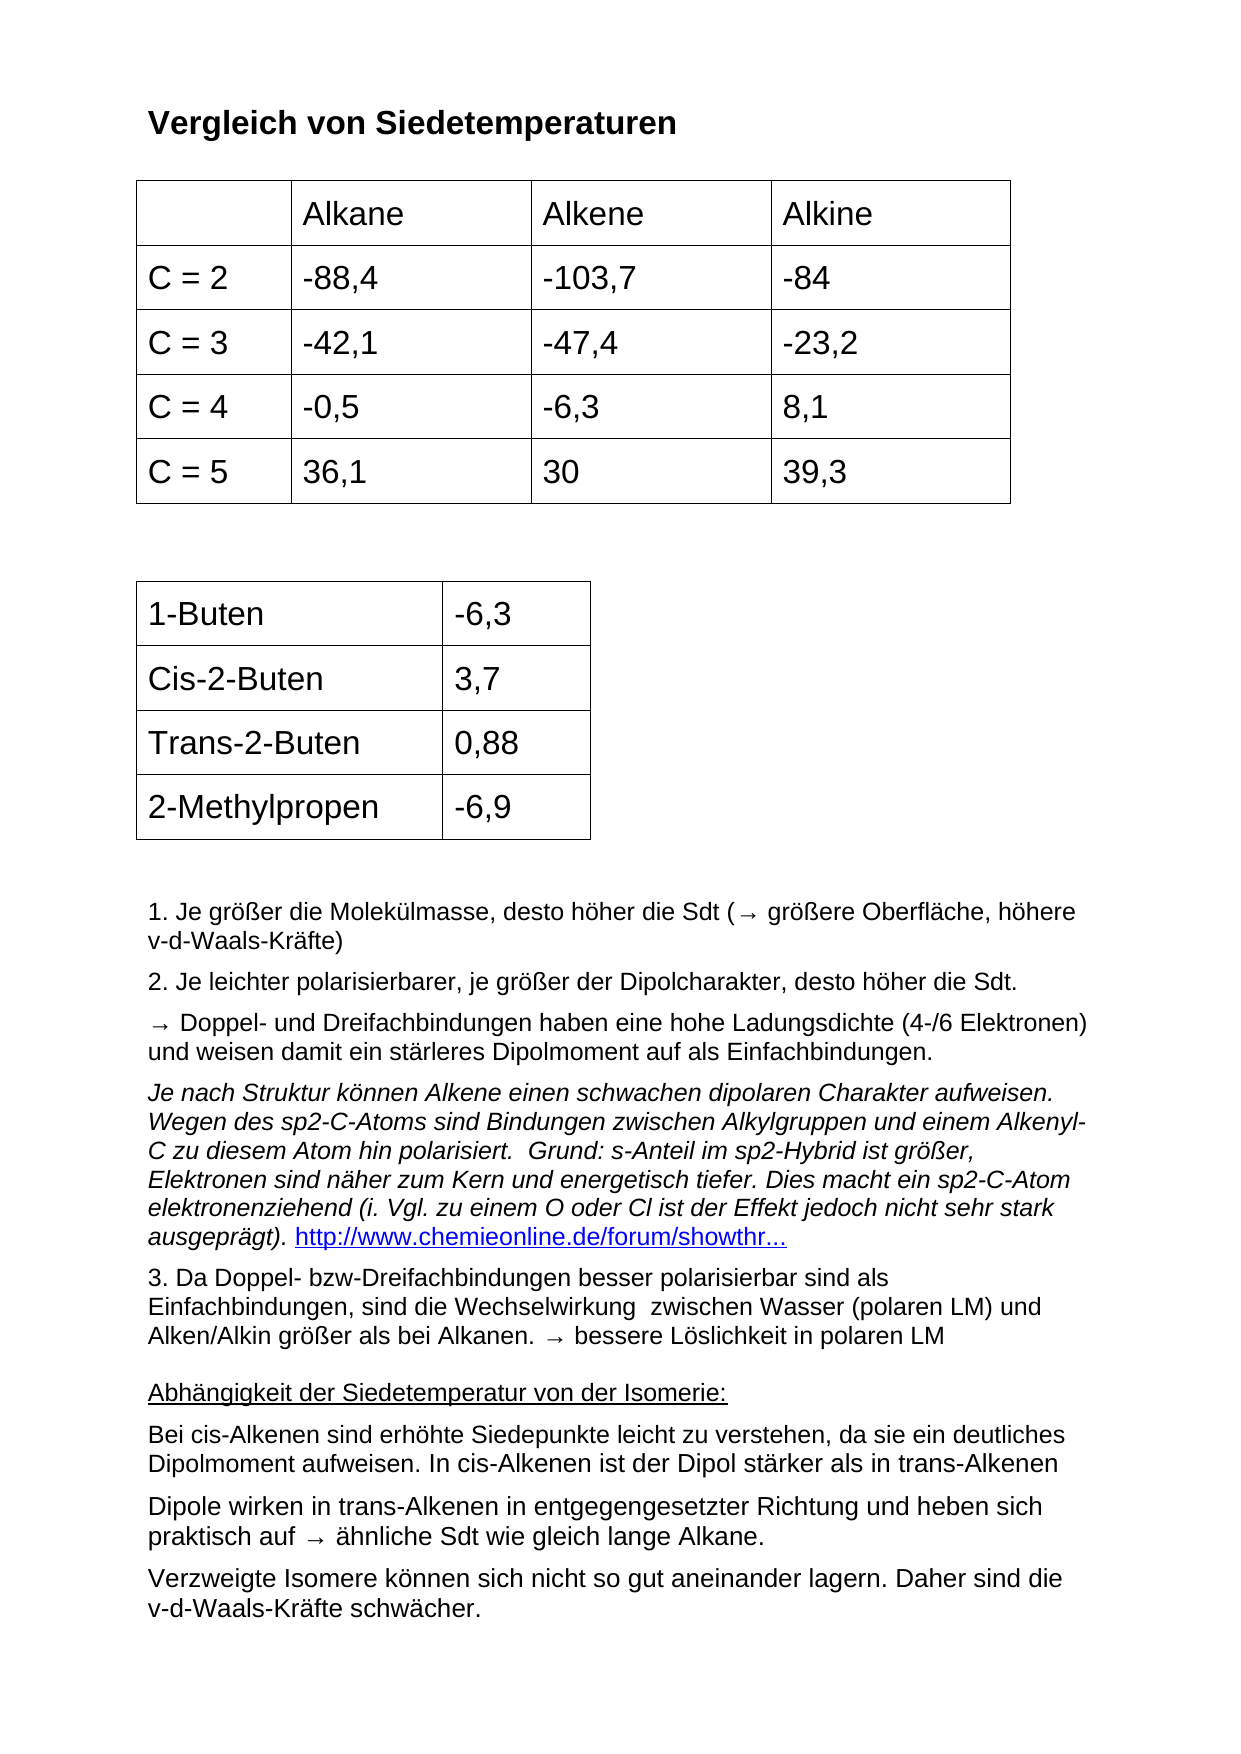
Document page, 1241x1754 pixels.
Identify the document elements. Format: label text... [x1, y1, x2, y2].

table_cell 0,88 [443, 711, 590, 774]
table_cell Cis-2-Buten [137, 646, 442, 709]
text 1. Je größer die Molekülmasse, desto höher die Sdt (→ größere Oberfläche, höhere v-d-Waals-Kräfte) [148, 897, 1093, 954]
table_cell C = 5 [137, 439, 291, 503]
text Dipole wirken in trans-Alkenen in entgegengesetzter Richtung und heben sich praktisch auf → ähnliche Sdt wie gleich lange Alkane. [148, 1491, 1093, 1551]
table_header Alkine [772, 181, 1010, 245]
table_cell C = 3 [137, 310, 291, 374]
text 2. Je leichter polarisierbarer, je größer der Dipolcharakter, desto höher die Sdt. [148, 967, 1093, 996]
table_header Alkene [532, 181, 771, 245]
table_header -6,3 [443, 582, 590, 645]
text Vergleich von Siedetemperaturen [148, 103, 1093, 142]
text Bei cis-Alkenen sind erhöhte Siedepunkte leicht zu verstehen, da sie ein deutliches Dipolmoment aufweisen. In cis-Alkenen ist der Dipol stärker als in trans-Alkenen [148, 1419, 1093, 1478]
table_cell C = 2 [137, 246, 291, 309]
table_cell -42,1 [292, 310, 531, 374]
table_cell -84 [772, 246, 1010, 309]
table_cell -88,4 [292, 246, 531, 309]
table_header [137, 181, 291, 245]
table_header 1-Buten [137, 582, 442, 645]
table_header Alkane [292, 181, 531, 245]
text → Doppel- und Dreifachbindungen haben eine hohe Ladungsdichte (4-/6 Elektronen) und weisen damit ein stärleres Dipolmoment auf als Einfachbindungen. [148, 1008, 1093, 1066]
table_cell C = 4 [137, 375, 291, 438]
text 3. Da Doppel- bzw-Dreifachbindungen besser polarisierbar sind als Einfachbindungen, sind die Wechselwirkung zwischen Wasser (polaren LM) und Alken/Alkin größer als bei Alkanen. → bessere Löslichkeit in polaren LM Abhängigkeit der Siedetemperatur von der Isomerie: [148, 1263, 1093, 1407]
text Verzweigte Isomere können sich nicht so gut aneinander lagern. Daher sind die v-d-Waals-Kräfte schwächer. [148, 1563, 1093, 1623]
table_cell -103,7 [532, 246, 771, 309]
table_cell -6,9 [443, 775, 590, 838]
table_cell 30 [532, 439, 771, 503]
table_cell -0,5 [292, 375, 531, 438]
table_cell -23,2 [772, 310, 1010, 374]
table_cell 39,3 [772, 439, 1010, 503]
table_cell Trans-2-Buten [137, 711, 442, 774]
table_cell -47,4 [532, 310, 771, 374]
table_cell 36,1 [292, 439, 531, 503]
table_cell 8,1 [772, 375, 1010, 438]
table_cell 3,7 [443, 646, 590, 709]
text Je nach Struktur können Alkene einen schwachen dipolaren Charakter aufweisen. Wegen des sp2-C-Atoms sind Bindungen zwischen Alkylgruppen und einem Alkenyl-C zu diesem Atom hin polarisiert. Grund: s-Anteil im sp2-Hybrid ist größer, Elektronen sind näher zum Kern und energetisch tiefer. Dies macht ein sp2-C-Atom elektronenziehend (i. Vgl. zu einem O oder Cl ist der Effekt jedoch nicht sehr stark ausgeprägt). http://www.chemieonline.de/forum/showthr... [148, 1078, 1093, 1251]
table_cell 2-Methylpropen [137, 775, 442, 838]
table_cell -6,3 [532, 375, 771, 438]
